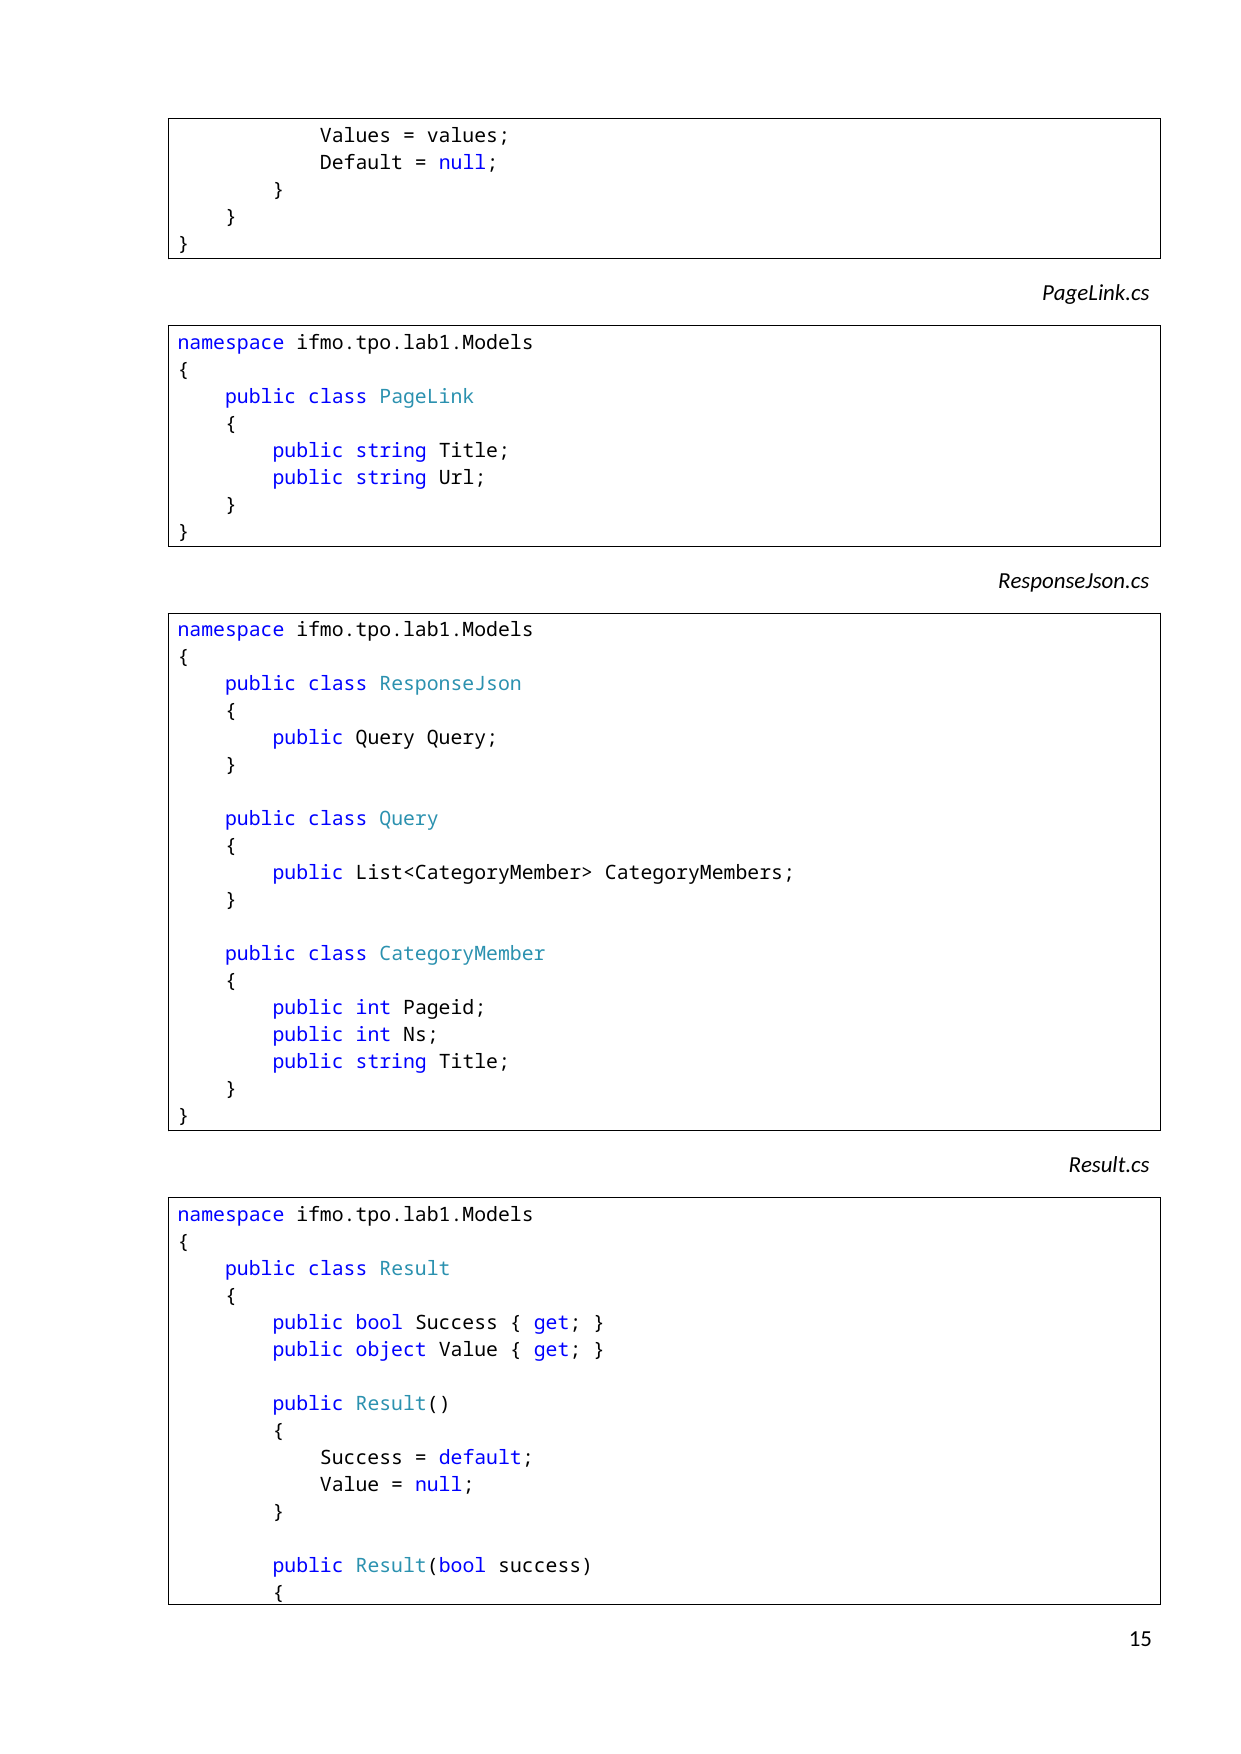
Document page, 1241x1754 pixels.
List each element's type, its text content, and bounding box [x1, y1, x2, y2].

text ResponseJson.cs [177, 566, 1152, 594]
text } [177, 751, 1152, 778]
text public string Title; [177, 1047, 1152, 1074]
text public List<CategoryMember> CategoryMembers; [177, 858, 1152, 886]
text Success = default; [177, 1443, 1152, 1470]
text public object Value { get; } [177, 1335, 1152, 1362]
text { [177, 1578, 1152, 1604]
text Values = values; [169, 119, 1160, 148]
text public Result() [177, 1389, 1152, 1416]
text public class CategoryMember [177, 939, 1152, 966]
text { [177, 409, 1152, 436]
text } [177, 1497, 1152, 1524]
text } [177, 202, 1152, 226]
text PageLink.cs [177, 278, 1152, 306]
text public string Url; [177, 463, 1152, 490]
text public class Query [177, 804, 1152, 832]
text public class PageLink [177, 382, 1152, 409]
text } [177, 175, 1152, 202]
text public Result(bool success) [177, 1551, 1152, 1578]
text namespace ifmo.tpo.lab1.Models [169, 1198, 1160, 1227]
text { [177, 643, 1152, 670]
text { [177, 697, 1152, 724]
text { [177, 1416, 1152, 1443]
text { [177, 1227, 1152, 1254]
text Value = null; [177, 1470, 1152, 1497]
text } [169, 226, 1160, 258]
text namespace ifmo.tpo.lab1.Models [169, 614, 1160, 643]
text { [177, 966, 1152, 993]
text public class ResponseJson [177, 670, 1152, 697]
text public string Title; [177, 436, 1152, 463]
text { [177, 355, 1152, 382]
text public int Pageid; [177, 993, 1152, 1020]
text namespace ifmo.tpo.lab1.Models [169, 326, 1160, 355]
text Default = null; [177, 148, 1152, 175]
text } [177, 886, 1152, 912]
text public class Result [177, 1254, 1152, 1281]
text public bool Success { get; } [177, 1308, 1152, 1335]
text public int Ns; [177, 1020, 1152, 1047]
text } [177, 1074, 1152, 1098]
text } [177, 490, 1152, 514]
text } [169, 1098, 1160, 1130]
text Result.cs [177, 1150, 1152, 1178]
text { [177, 1281, 1152, 1308]
text public Query Query; [177, 724, 1152, 751]
text } [169, 514, 1160, 546]
text { [177, 832, 1152, 858]
